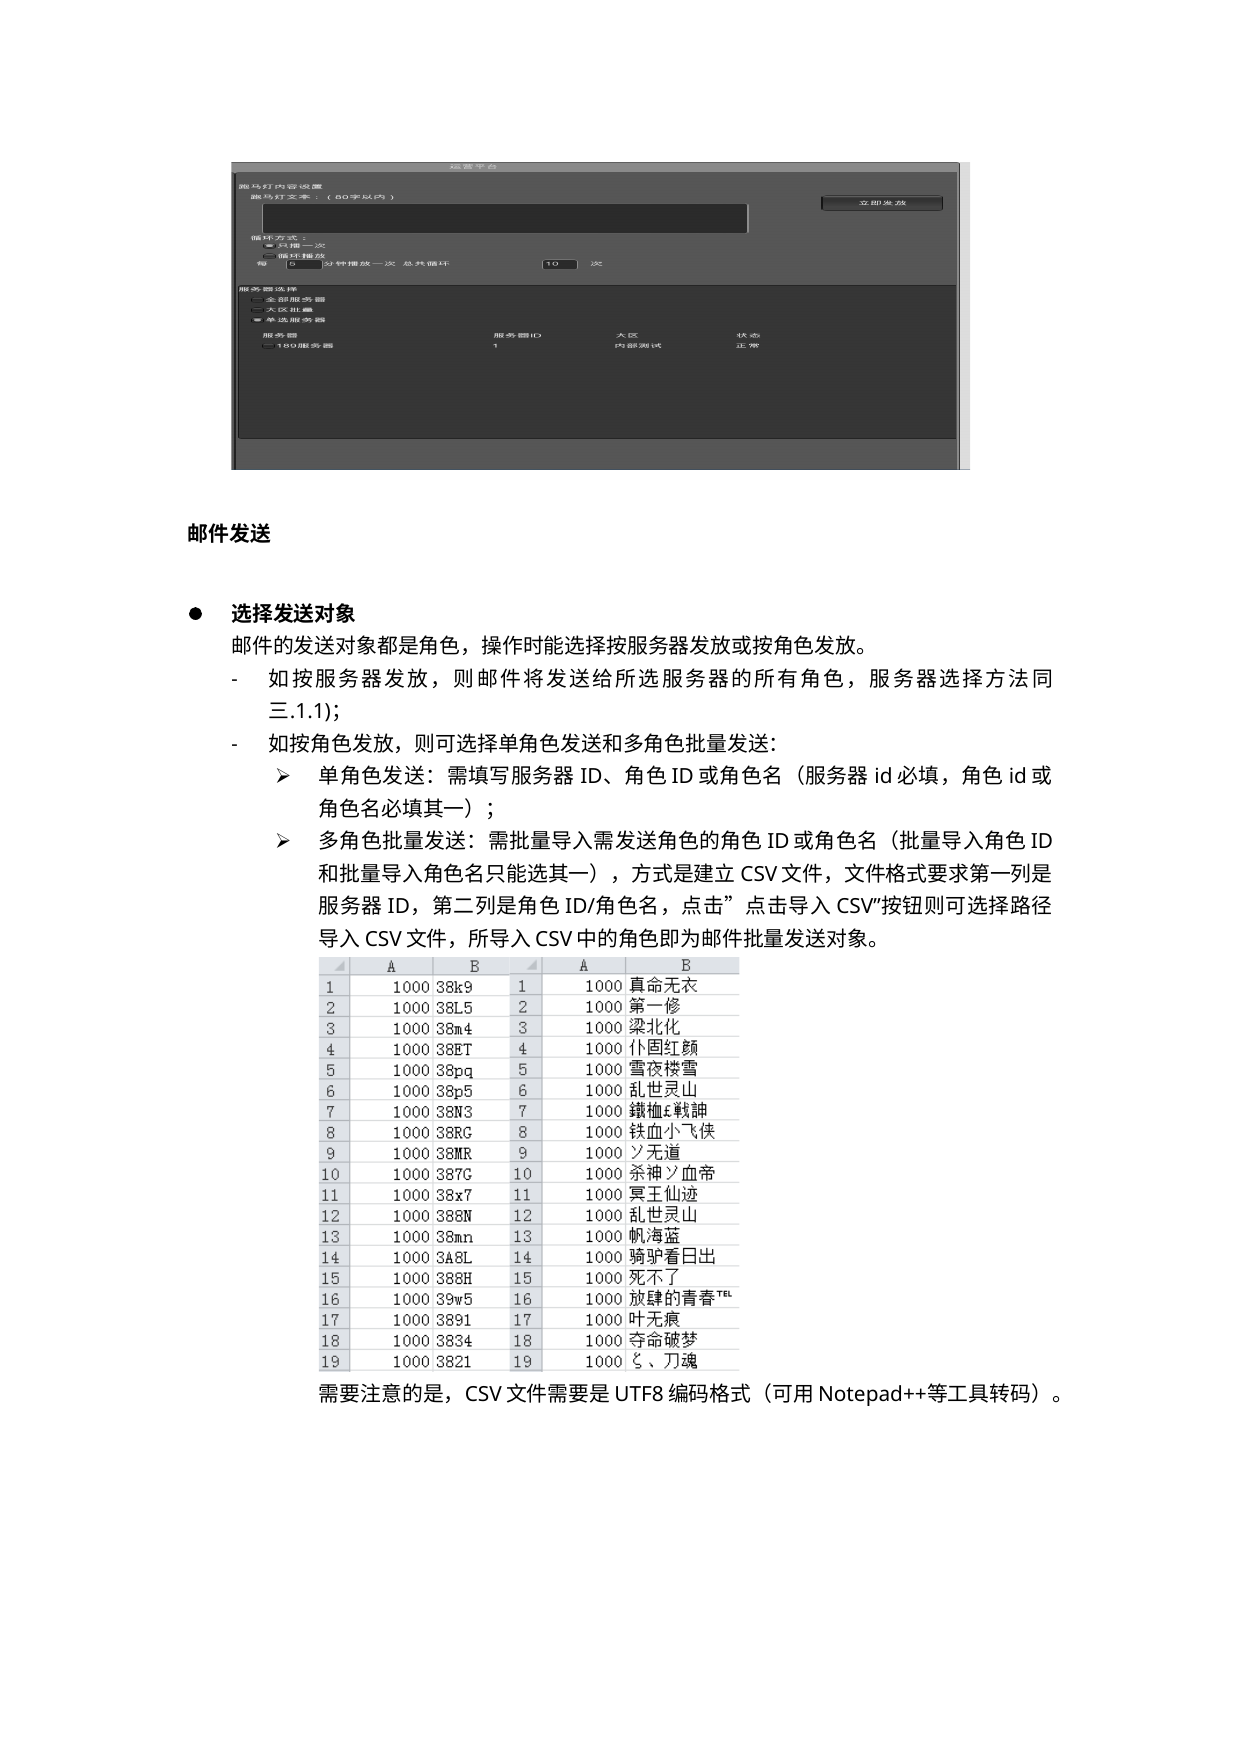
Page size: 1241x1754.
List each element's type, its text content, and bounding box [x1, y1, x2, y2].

picture [231, 162, 971, 470]
subtitle 邮件发送 [187, 516, 1053, 549]
list 如按角色发放，则可选择单角色发送和多角色批量发送： [231, 726, 1053, 758]
list 单角色发送：需填写服务器ID、角色ID或角色名（服务器id必填，角色id或角色名必填其一）； [275, 758, 1053, 823]
list 如按服务器发放，则邮件将发送给所选服务器的所有角色，服务器选择方法同三.1.1)； [231, 661, 1053, 726]
list 选择发送对象 [187, 596, 1053, 628]
list 多角色批量发送：需批量导入需发送角色的角色ID或角色名（批量导入角色ID和批量导入角色名只能选其一），方式是建立CSV文件，文件格式要求第一列是服务器ID，第二列是角色ID/角色名，点击”点击导入CSV”按钮则可选择路径导入CSV文件，所导入CSV中的角色即为邮件批量发送对象。 [275, 823, 1053, 953]
picture [318, 957, 740, 1372]
list 邮件的发送对象都是角色，操作时能选择按服务器发放或按角色发放。 [231, 628, 1053, 661]
list 需要注意的是，CSV文件需要是UTF8编码格式（可用Notepad++等工具转码）。 [319, 1376, 1053, 1408]
